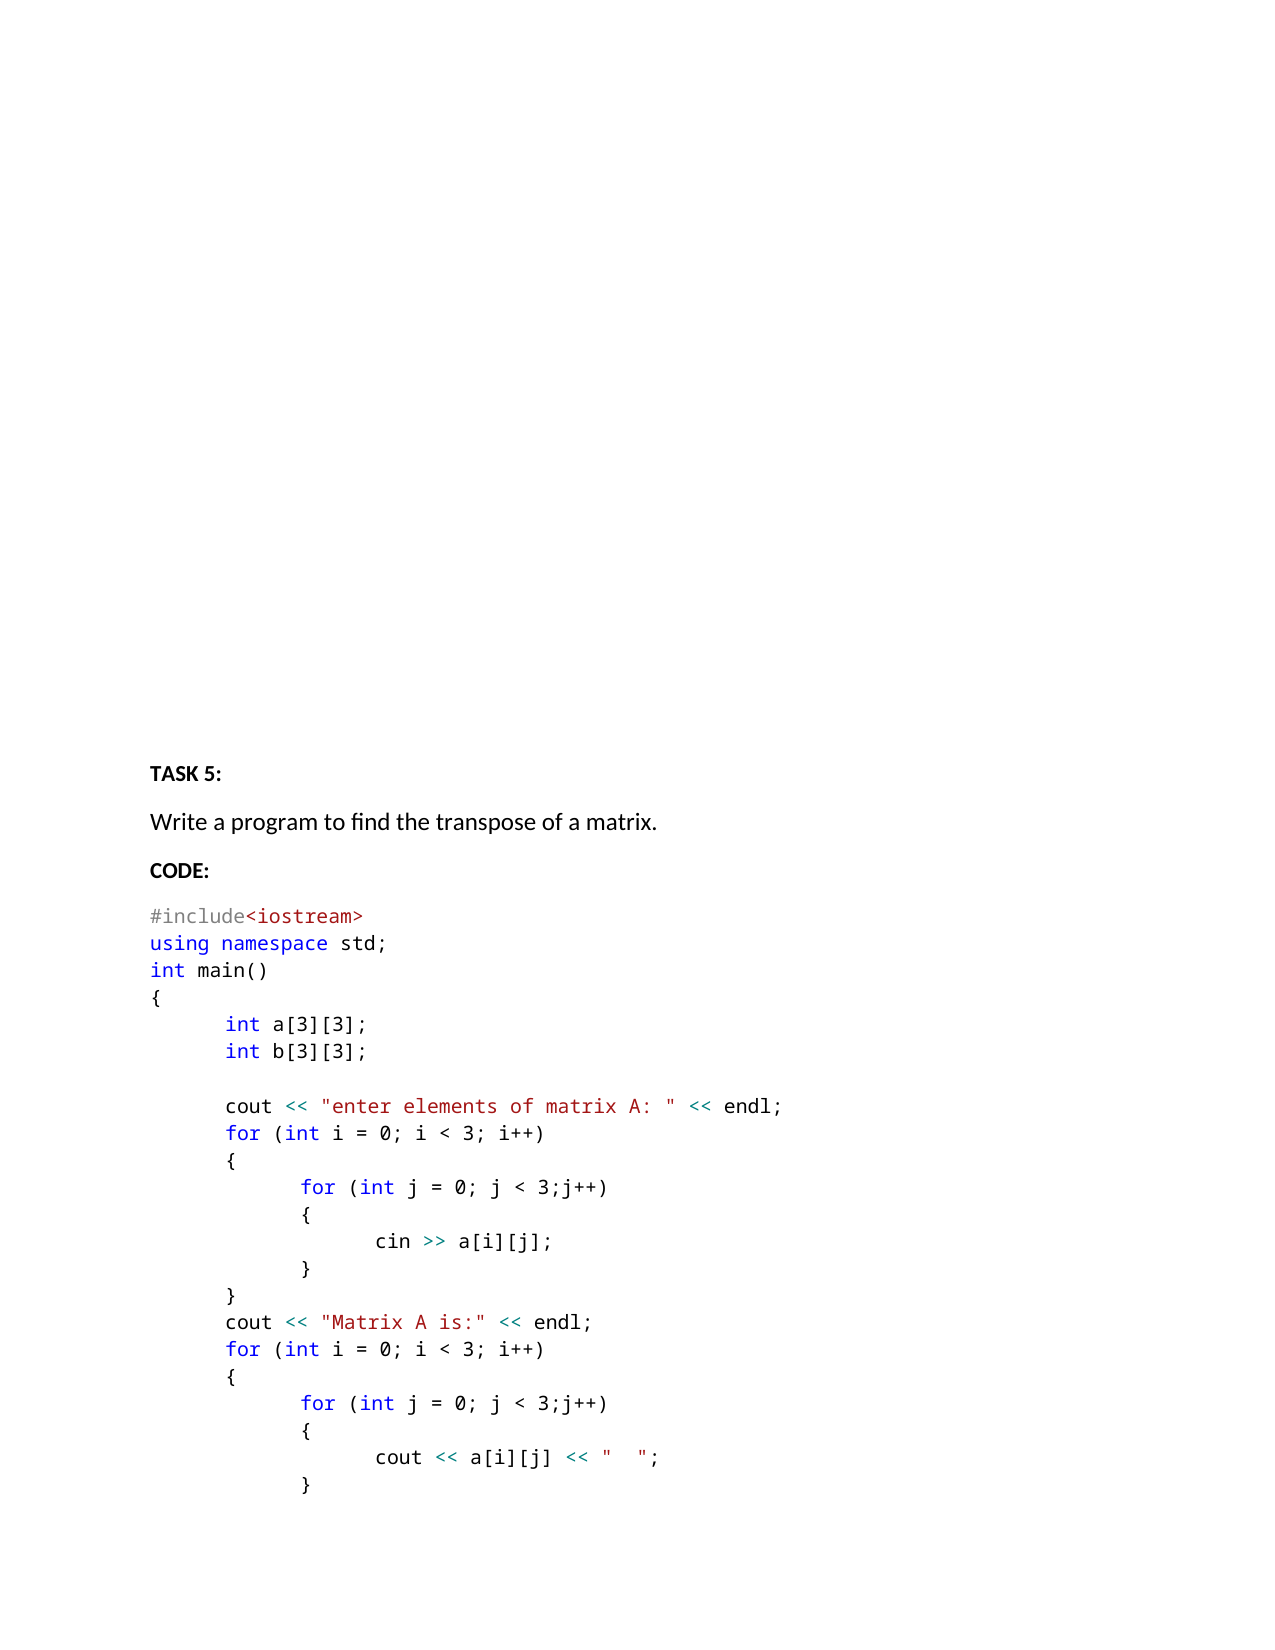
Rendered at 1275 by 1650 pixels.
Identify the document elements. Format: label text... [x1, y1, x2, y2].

text #include<iostream> [150, 903, 1125, 930]
text cin >> a[i][j]; [150, 1227, 1125, 1254]
text { [150, 1201, 1125, 1227]
text int b[3][3]; [150, 1038, 1125, 1064]
text int a[3][3]; [150, 1011, 1125, 1038]
text } [150, 1254, 1125, 1281]
text cout << "Matrix A is:" << endl; [150, 1308, 1125, 1335]
text for (int j = 0; j < 3;j++) [150, 1389, 1125, 1416]
text cout << a[i][j] << " "; [150, 1443, 1125, 1470]
text TASK 5: [150, 759, 1125, 787]
text } [150, 1281, 1125, 1308]
text { [150, 1147, 1125, 1173]
text for (int i = 0; i < 3; i++) [150, 1119, 1125, 1147]
text int main() [150, 957, 1125, 984]
text { [150, 1362, 1125, 1389]
text cout << "enter elements of matrix A: " << endl; [150, 1093, 1125, 1119]
text { [150, 1416, 1125, 1443]
text { [150, 984, 1125, 1011]
text CODE: [150, 856, 1125, 884]
text using namespace std; [150, 930, 1125, 957]
text Write a program to find the transpose of a matrix. [150, 806, 1125, 837]
text for (int i = 0; i < 3; i++) [150, 1335, 1125, 1362]
text for (int j = 0; j < 3;j++) [150, 1173, 1125, 1201]
text } [150, 1470, 1125, 1497]
